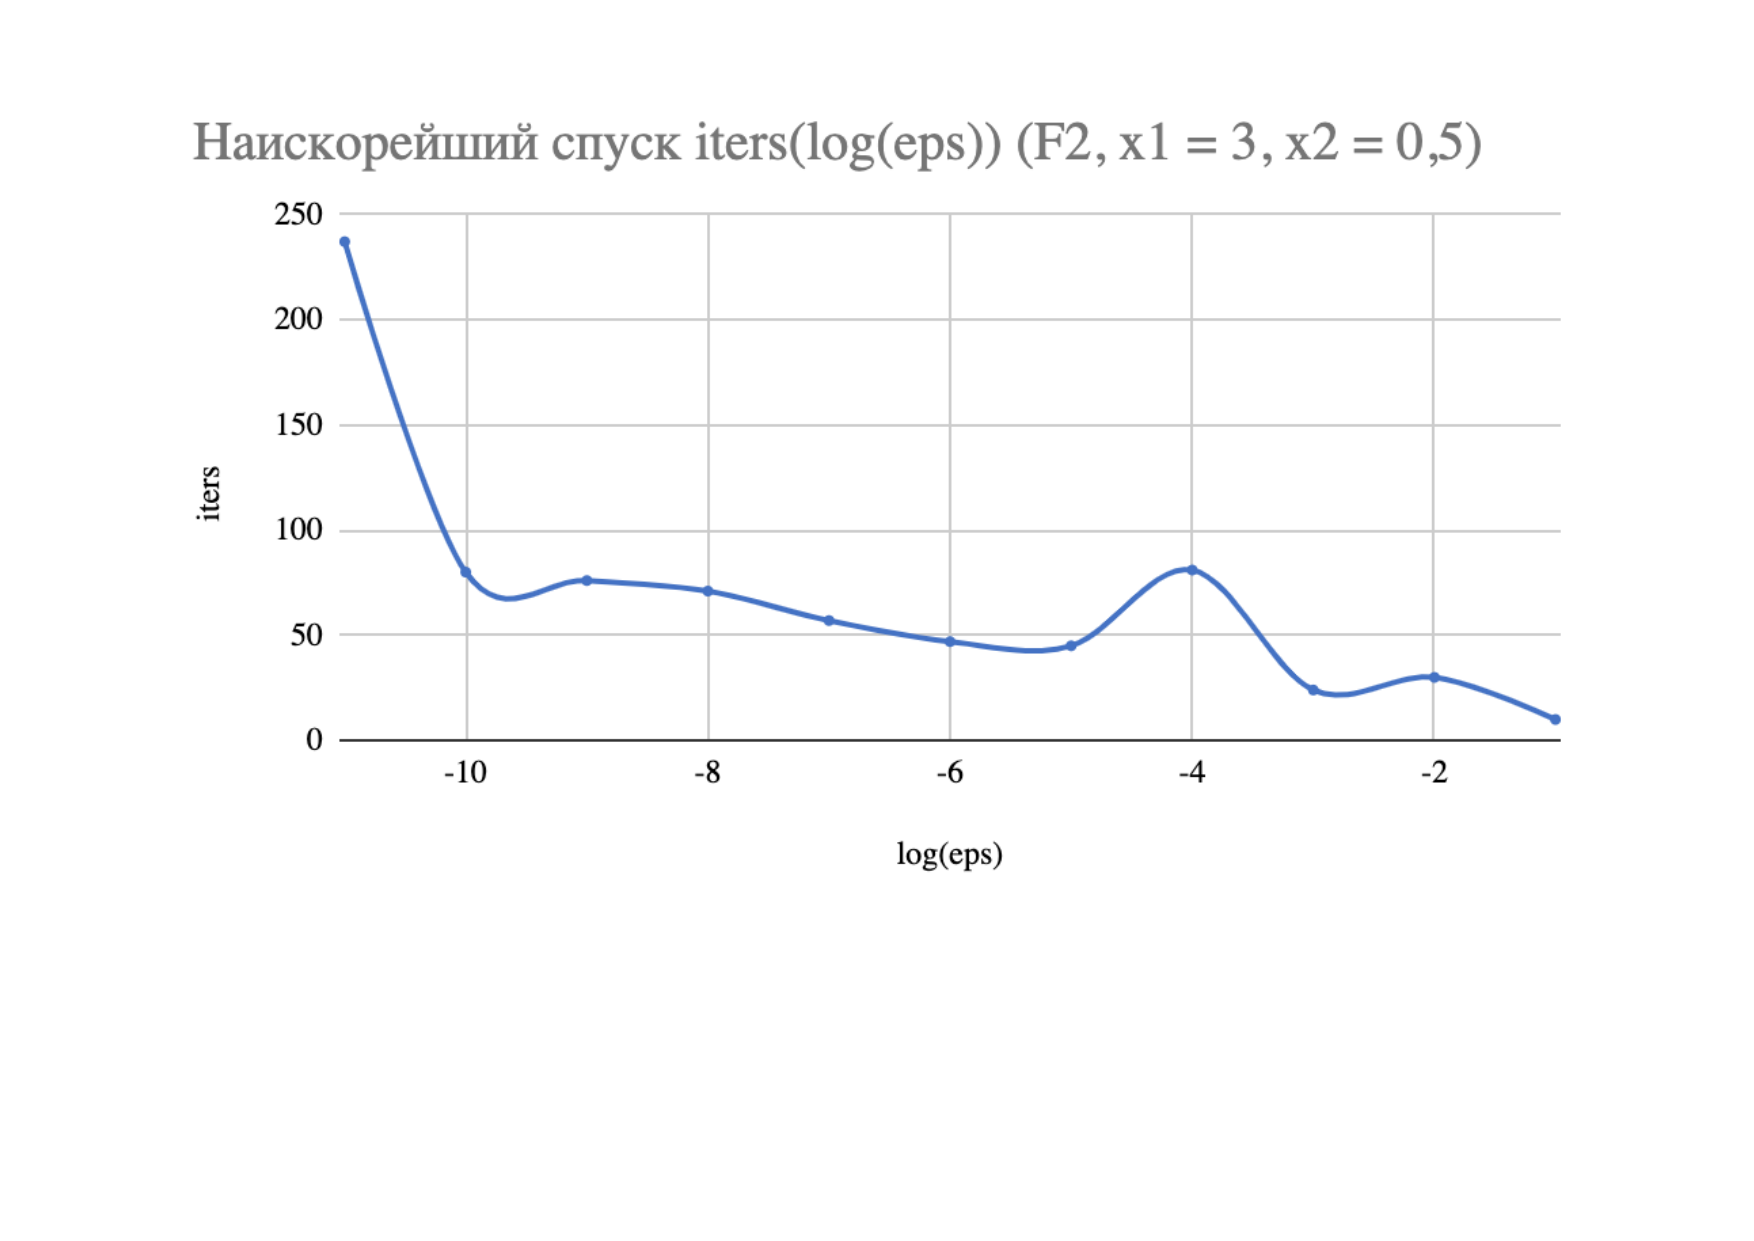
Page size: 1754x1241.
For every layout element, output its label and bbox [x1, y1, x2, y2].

picture [151, 75, 1603, 913]
